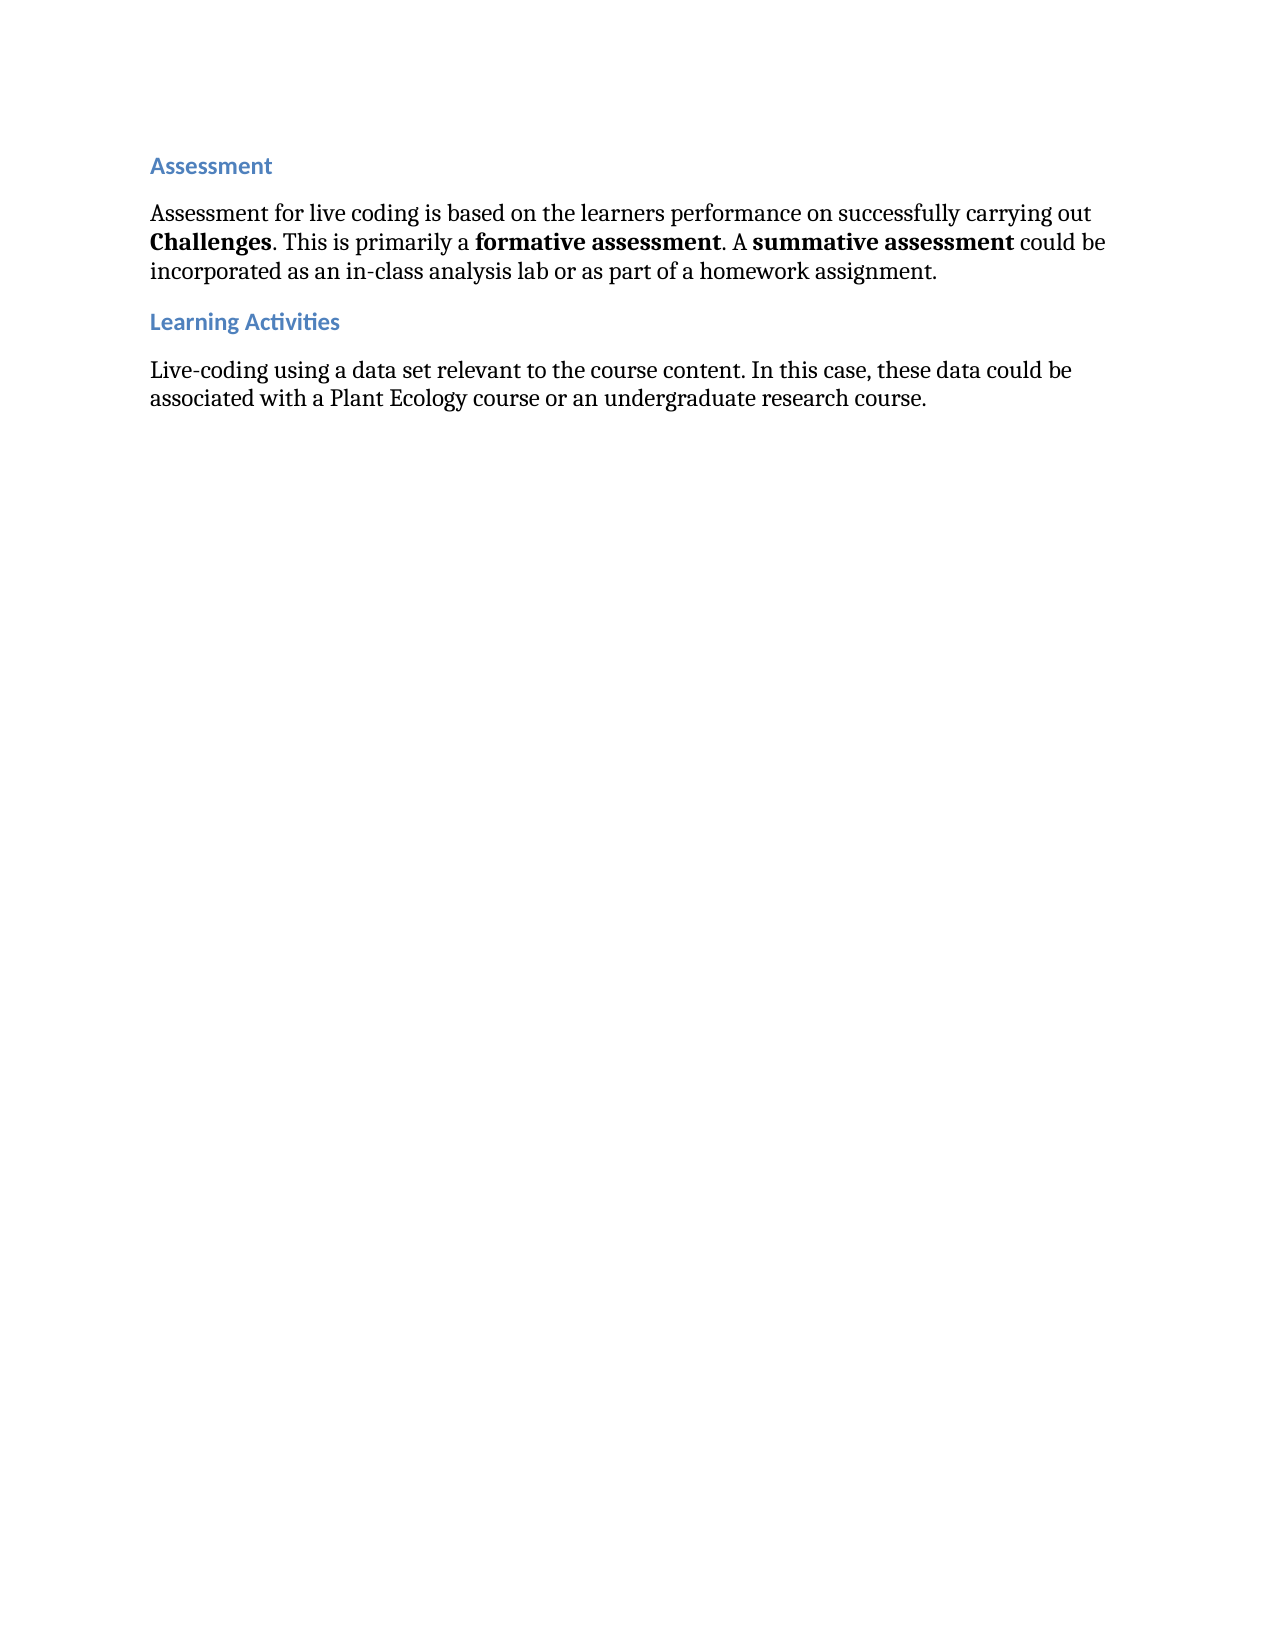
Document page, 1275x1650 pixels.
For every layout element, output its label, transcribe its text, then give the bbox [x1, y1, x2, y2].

text Live-coding using a data set relevant to the course content. In this case, these data could be associated with a Plant Ecology course or an undergraduate research course. [150, 356, 1125, 413]
text Assessment for live coding is based on the learners performance on successfully carrying out Challenges. This is primarily a formative assessment. A summative assessment could be incorporated as an in-class analysis lab or as part of a homework assignment. [150, 199, 1125, 286]
subtitle Learning Activities [150, 306, 1125, 337]
subtitle Assessment [150, 150, 1125, 181]
